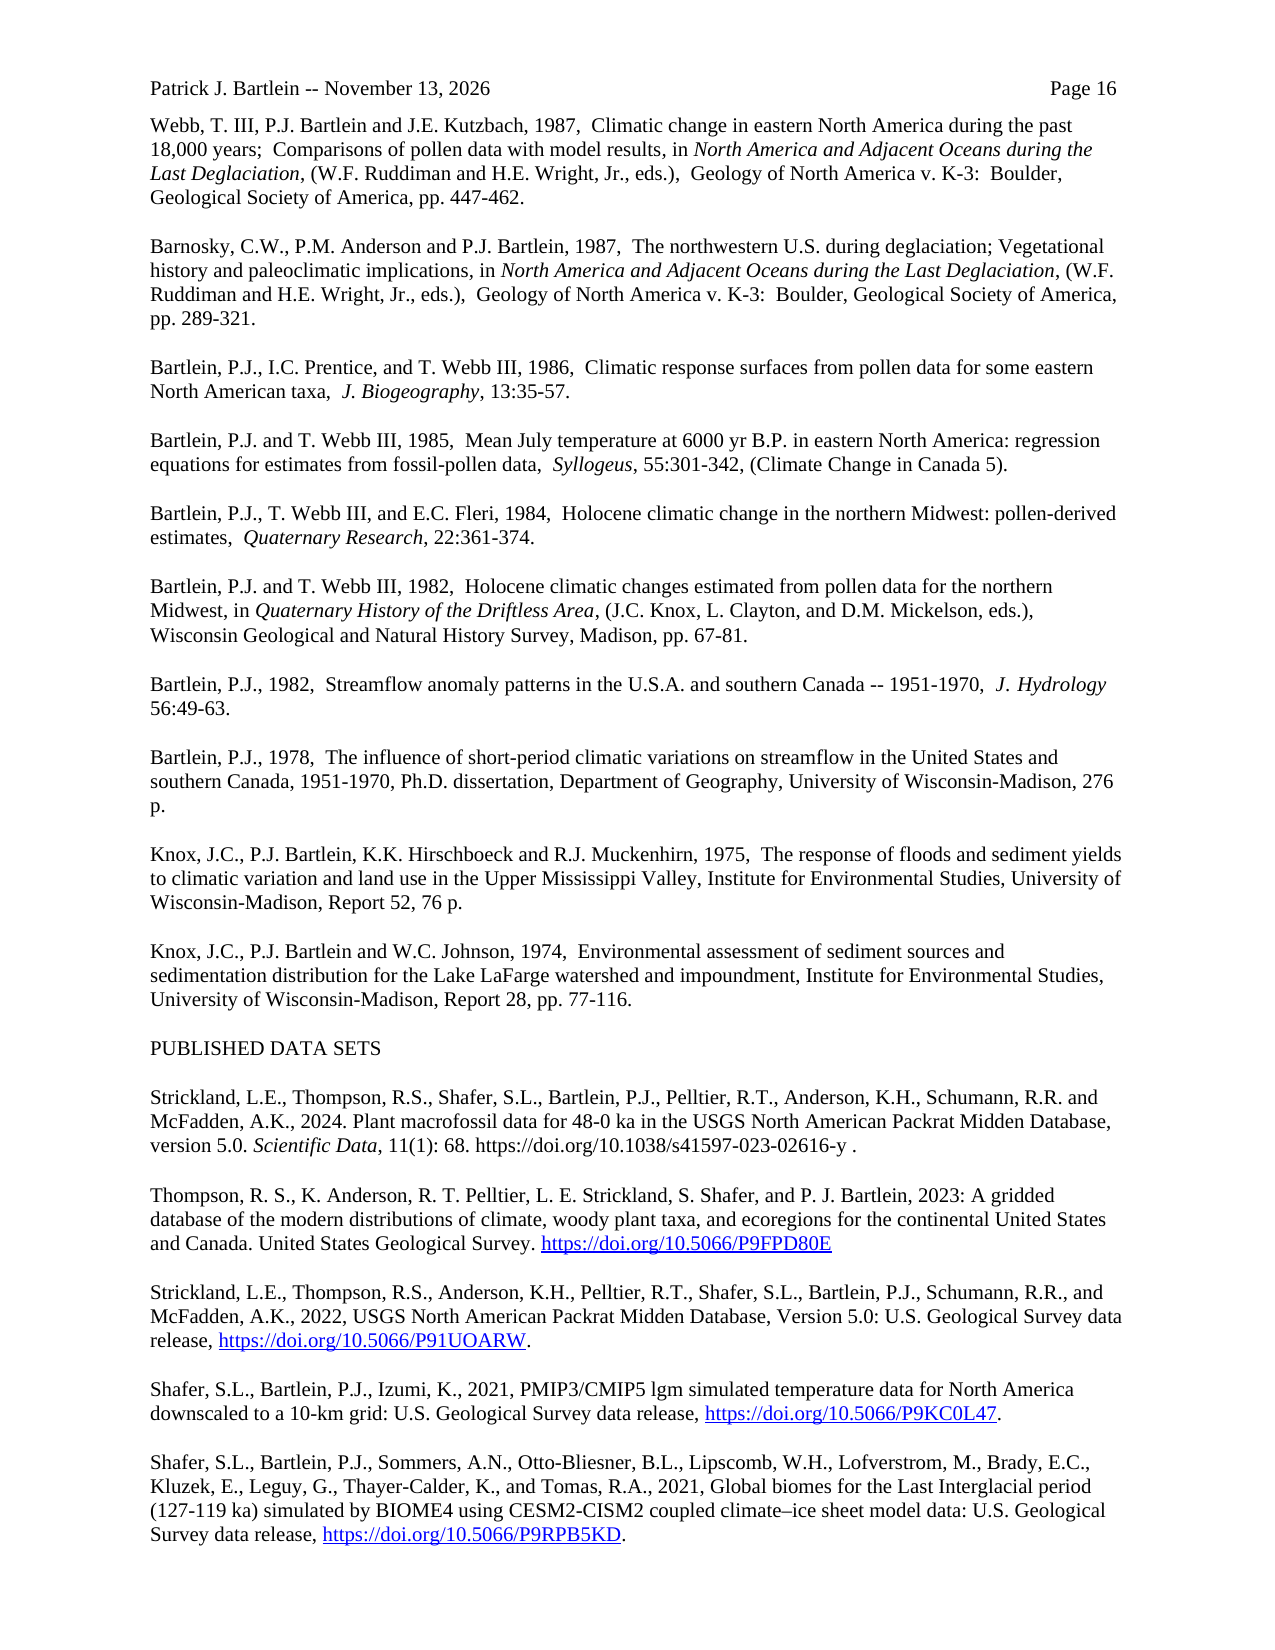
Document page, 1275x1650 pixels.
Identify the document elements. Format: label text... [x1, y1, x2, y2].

text Webb, T. III, P.J. Bartlein and J.E. Kutzbach, 1987, Climatic change in eastern North America during the past 18,000 years; Comparisons of pollen data with model results, in North America and Adjacent Oceans during the Last Deglaciation, (W.F. Ruddiman and H.E. Wright, Jr., eds.), Geology of North America v. K-3: Boulder, Geological Society of America, pp. 447-462. [150, 112, 1125, 209]
text Knox, J.C., P.J. Bartlein and W.C. Johnson, 1974, Environmental assessment of sediment sources and sedimentation distribution for the Lake LaFarge watershed and impoundment, Institute for Environmental Studies, University of Wisconsin-Madison, Report 28, pp. 77-116. [150, 939, 1125, 1011]
text Bartlein, P.J., T. Webb III, and E.C. Fleri, 1984, Holocene climatic change in the northern Midwest: pollen-derived estimates, Quaternary Research, 22:361-374. [150, 501, 1125, 549]
text Shafer, S.L., Bartlein, P.J., Sommers, A.N., Otto-Bliesner, B.L., Lipscomb, W.H., Lofverstrom, M., Brady, E.C., Kluzek, E., Leguy, G., Thayer-Calder, K., and Tomas, R.A., 2021, Global biomes for the Last Interglacial period (127-119 ka) simulated by BIOME4 using CESM2-CISM2 coupled climate–ice sheet model data: U.S. Geological Survey data release, https://doi.org/10.5066/P9RPB5KD. [150, 1450, 1125, 1546]
text Bartlein, P.J. and T. Webb III, 1985, Mean July temperature at 6000 yr B.P. in eastern North America: regression equations for estimates from fossil-pollen data, Syllogeus, 55:301-342, (Climate Change in Canada 5). [150, 428, 1125, 476]
text Strickland, L.E., Thompson, R.S., Shafer, S.L., Bartlein, P.J., Pelltier, R.T., Anderson, K.H., Schumann, R.R. and McFadden, A.K., 2024. Plant macrofossil data for 48-0 ka in the USGS North American Packrat Midden Database, version 5.0. Scientific Data, 11(1): 68. https://doi.org/10.1038/s41597-023-02616-y . [150, 1085, 1125, 1157]
text Strickland, L.E., Thompson, R.S., Anderson, K.H., Pelltier, R.T., Shafer, S.L., Bartlein, P.J., Schumann, R.R., and McFadden, A.K., 2022, USGS North American Packrat Midden Database, Version 5.0: U.S. Geological Survey data release, https://doi.org/10.5066/P91UOARW. [150, 1280, 1125, 1352]
text Bartlein, P.J. and T. Webb III, 1982, Holocene climatic changes estimated from pollen data for the northern Midwest, in Quaternary History of the Driftless Area, (J.C. Knox, L. Clayton, and D.M. Mickelson, eds.), Wisconsin Geological and Natural History Survey, Madison, pp. 67-81. [150, 574, 1125, 647]
text Bartlein, P.J., 1982, Streamflow anomaly patterns in the U.S.A. and southern Canada -- 1951-1970, J. Hydrology 56:49-63. [150, 672, 1125, 720]
text Bartlein, P.J., 1978, The influence of short-period climatic variations on streamflow in the United States and southern Canada, 1951-1970, Ph.D. dissertation, Department of Geography, University of Wisconsin-Madison, 276 p. [150, 745, 1125, 817]
text PUBLISHED DATA SETS [150, 1036, 1125, 1060]
text Thompson, R. S., K. Anderson, R. T. Pelltier, L. E. Strickland, S. Shafer, and P. J. Bartlein, 2023: A gridded database of the modern distributions of climate, woody plant taxa, and ecoregions for the continental United States and Canada. United States Geological Survey. https://doi.org/10.5066/P9FPD80E [150, 1182, 1125, 1255]
text Bartlein, P.J., I.C. Prentice, and T. Webb III, 1986, Climatic response surfaces from pollen data for some eastern North American taxa, J. Biogeography, 13:35-57. [150, 355, 1125, 403]
text Knox, J.C., P.J. Bartlein, K.K. Hirschboeck and R.J. Muckenhirn, 1975, The response of floods and sediment yields to climatic variation and land use in the Upper Mississippi Valley, Institute for Environmental Studies, University of Wisconsin-Madison, Report 52, 76 p. [150, 842, 1125, 914]
text Shafer, S.L., Bartlein, P.J., Izumi, K., 2021, PMIP3/CMIP5 lgm simulated temperature data for North America downscaled to a 10-km grid: U.S. Geological Survey data release, https://doi.org/10.5066/P9KC0L47. [150, 1377, 1125, 1425]
text Barnosky, C.W., P.M. Anderson and P.J. Bartlein, 1987, The northwestern U.S. during deglaciation; Vegetational history and paleoclimatic implications, in North America and Adjacent Oceans during the Last Deglaciation, (W.F. Ruddiman and H.E. Wright, Jr., eds.), Geology of North America v. K-3: Boulder, Geological Society of America, pp. 289-321. [150, 234, 1125, 330]
